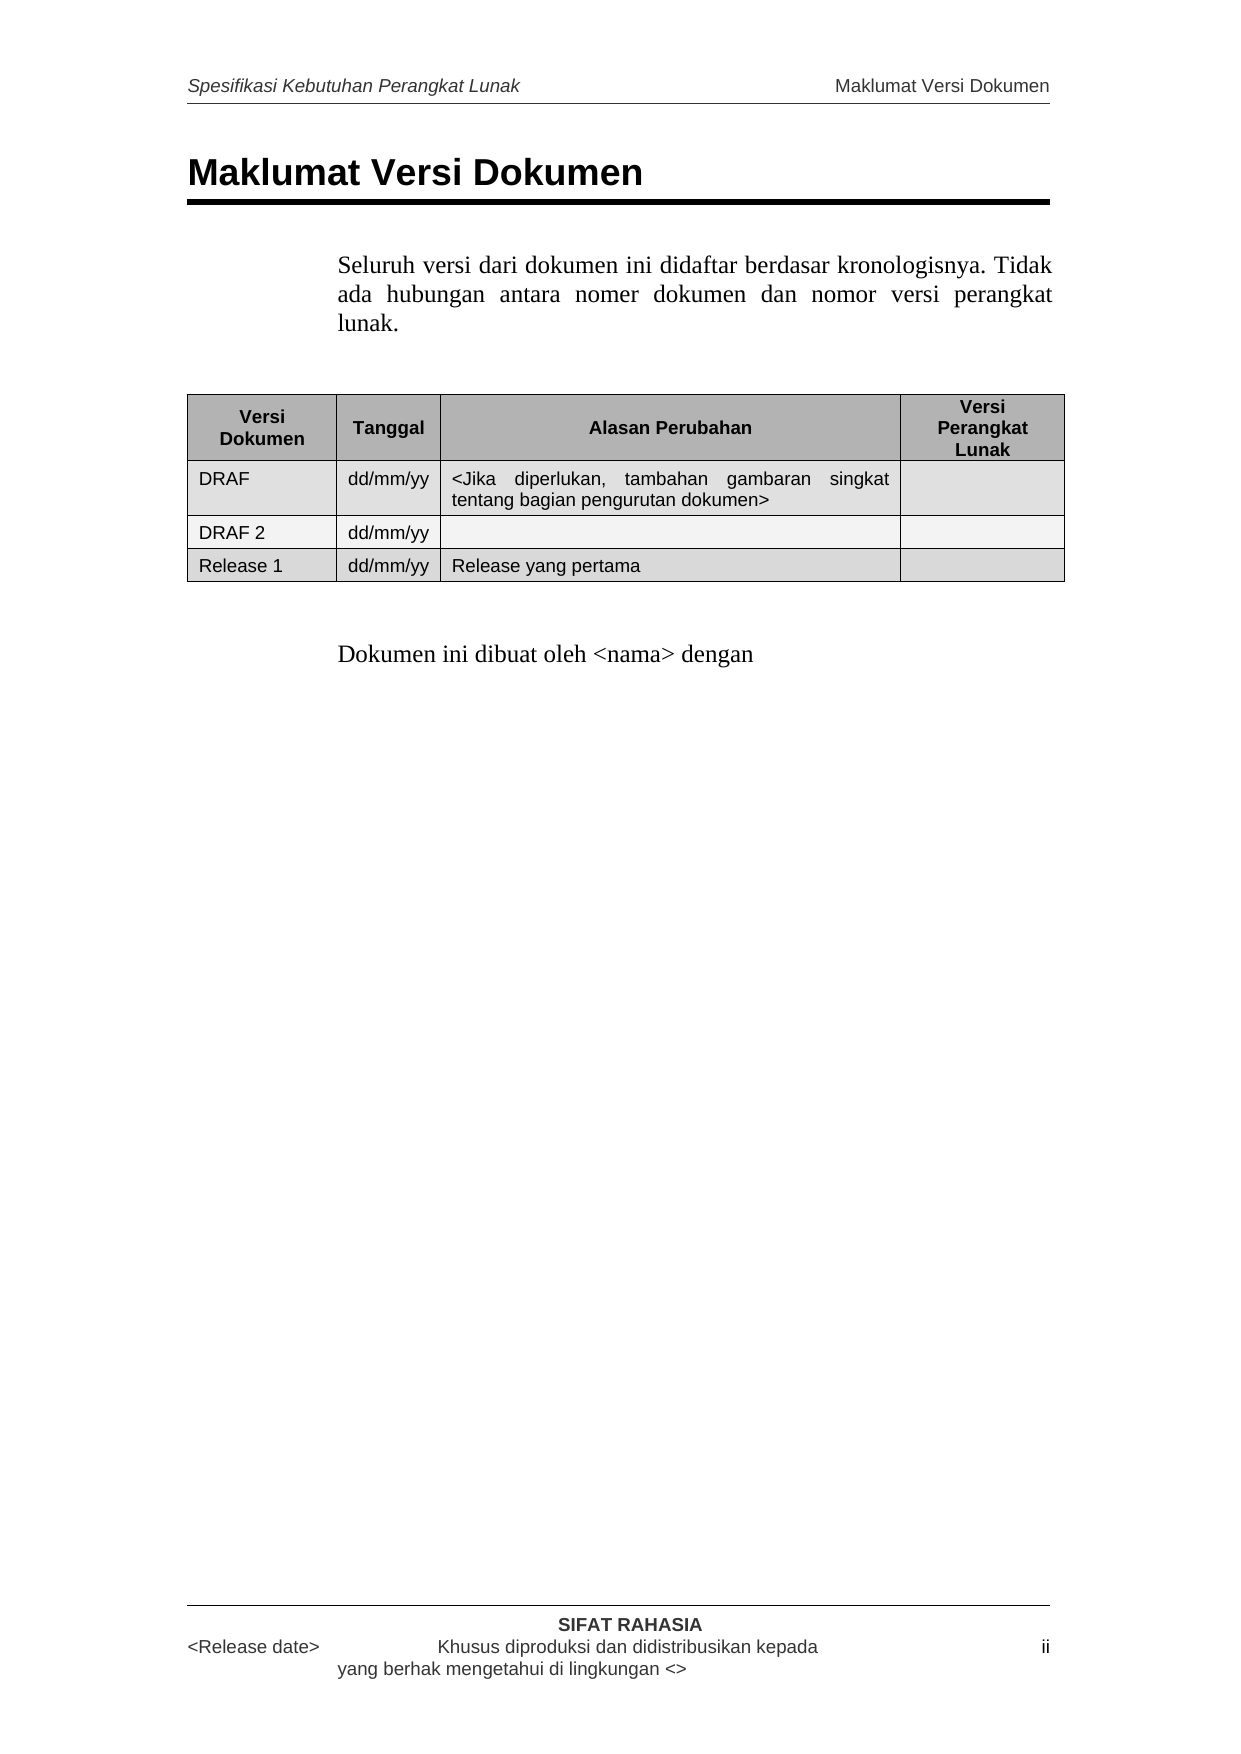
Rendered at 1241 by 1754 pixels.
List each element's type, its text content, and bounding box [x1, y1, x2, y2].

table_cell DRAF 2 [188, 516, 336, 548]
table_header Versi Perangkat Lunak [901, 395, 1064, 460]
table_cell dd/mm/yy [337, 516, 440, 548]
table_cell Release 1 [188, 549, 336, 581]
text Dokumen ini dibuat oleh <nama> dengan [337, 639, 1053, 668]
table_header Alasan Perubahan [441, 395, 900, 460]
table_header Versi Dokumen [188, 395, 336, 460]
subtitle Maklumat Versi Dokumen [187, 150, 1053, 193]
table_cell dd/mm/yy [337, 461, 440, 515]
table_cell <Jika diperlukan, tambahan gambaran singkat tentang bagian pengurutan dokumen> [441, 461, 900, 515]
table_cell [901, 461, 1064, 515]
table_cell Release yang pertama [441, 549, 900, 581]
table_cell [441, 516, 900, 548]
table_cell [901, 549, 1064, 581]
table_cell DRAF [188, 461, 336, 515]
table_cell dd/mm/yy [337, 549, 440, 581]
table_header Tanggal [337, 395, 440, 460]
text Seluruh versi dari dokumen ini didaftar berdasar kronologisnya. Tidak ada hubungan antara nomer dokumen dan nomor versi perangkat lunak. [337, 251, 1053, 337]
table_cell [901, 516, 1064, 548]
